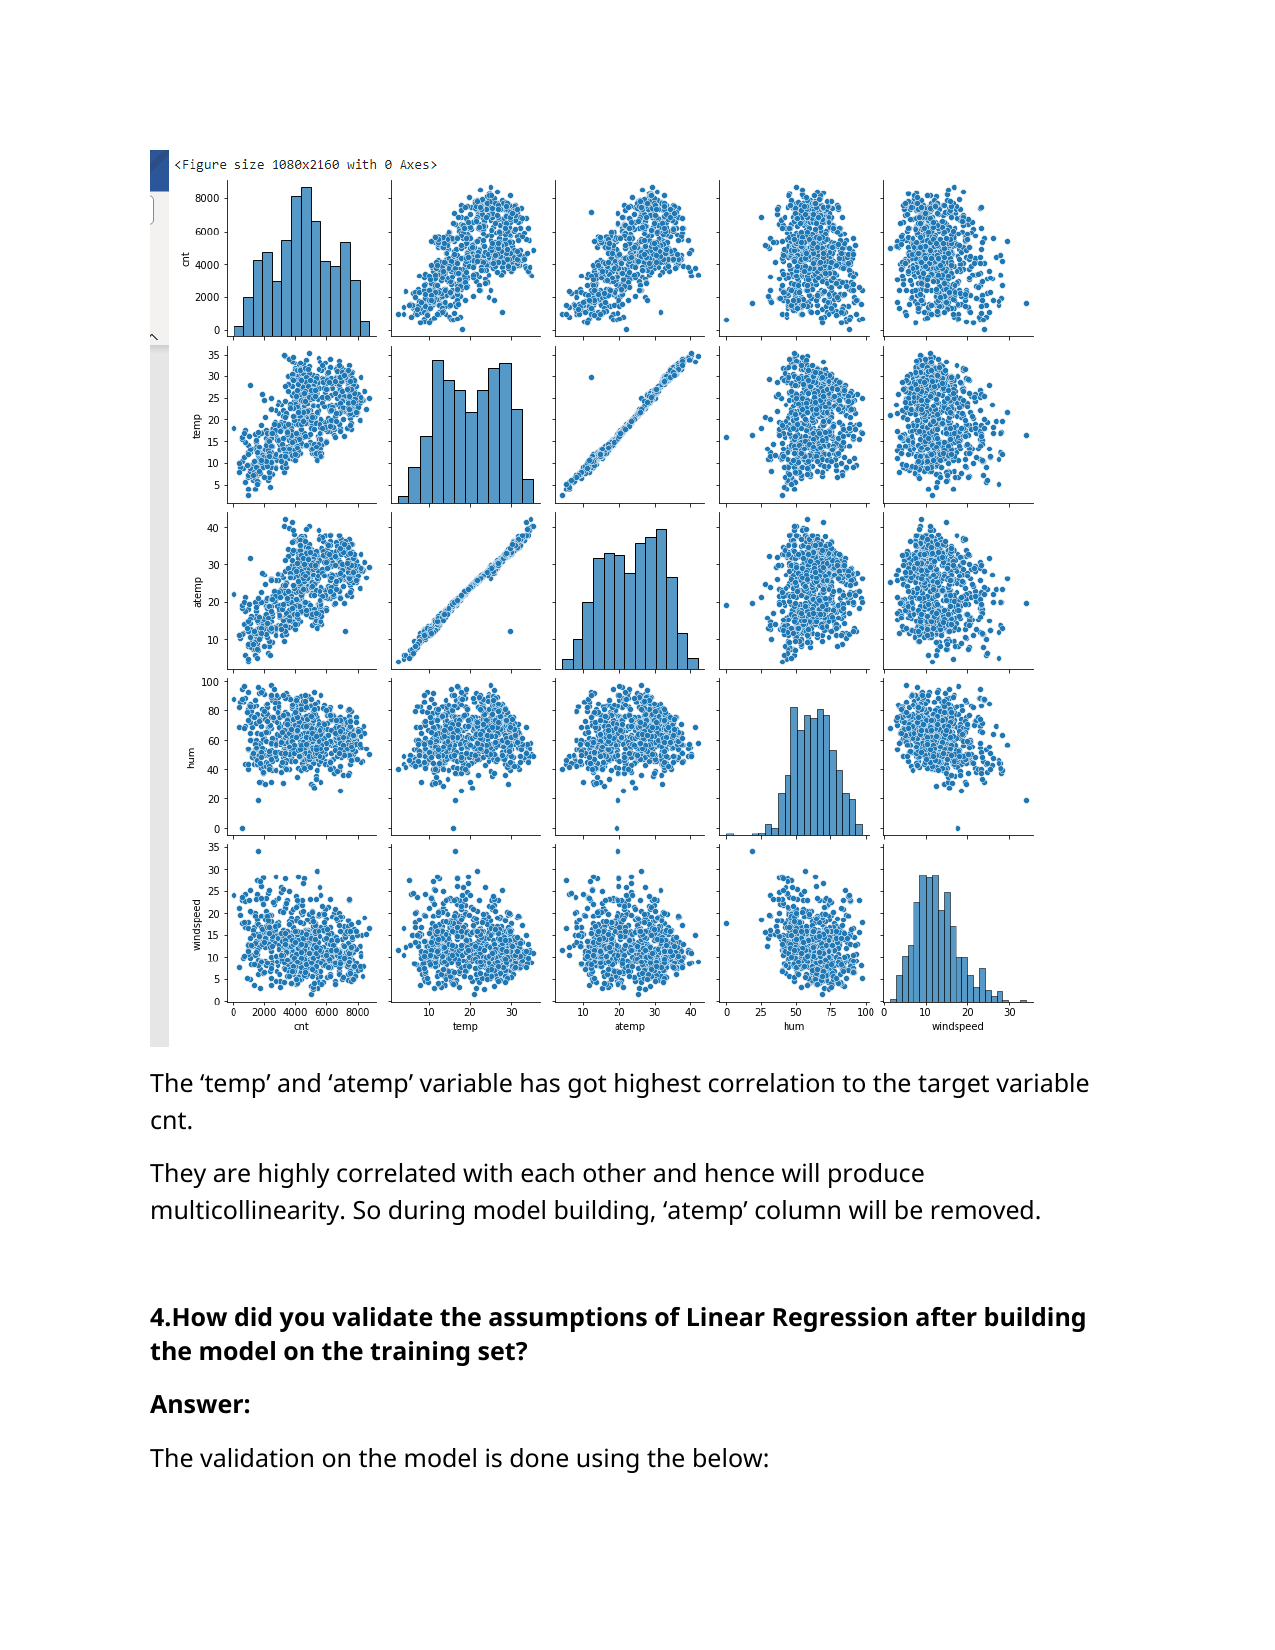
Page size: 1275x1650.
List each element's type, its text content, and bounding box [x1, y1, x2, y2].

text The validation on the model is done using the below: [150, 1441, 1125, 1474]
text 4.How did you validate the assumptions of Linear Regression after building [150, 1299, 1125, 1334]
text The ‘temp’ and ‘atemp’ variable has got highest correlation to the target variable cnt. [150, 1066, 1125, 1137]
text Answer: [150, 1387, 1125, 1421]
text the model on the training set? [150, 1334, 1125, 1368]
text They are highly correlated with each other and hence will produce multicollinearity. So during model building, ‘atemp’ column will be removed. [150, 1156, 1125, 1227]
picture [150, 150, 1125, 1047]
